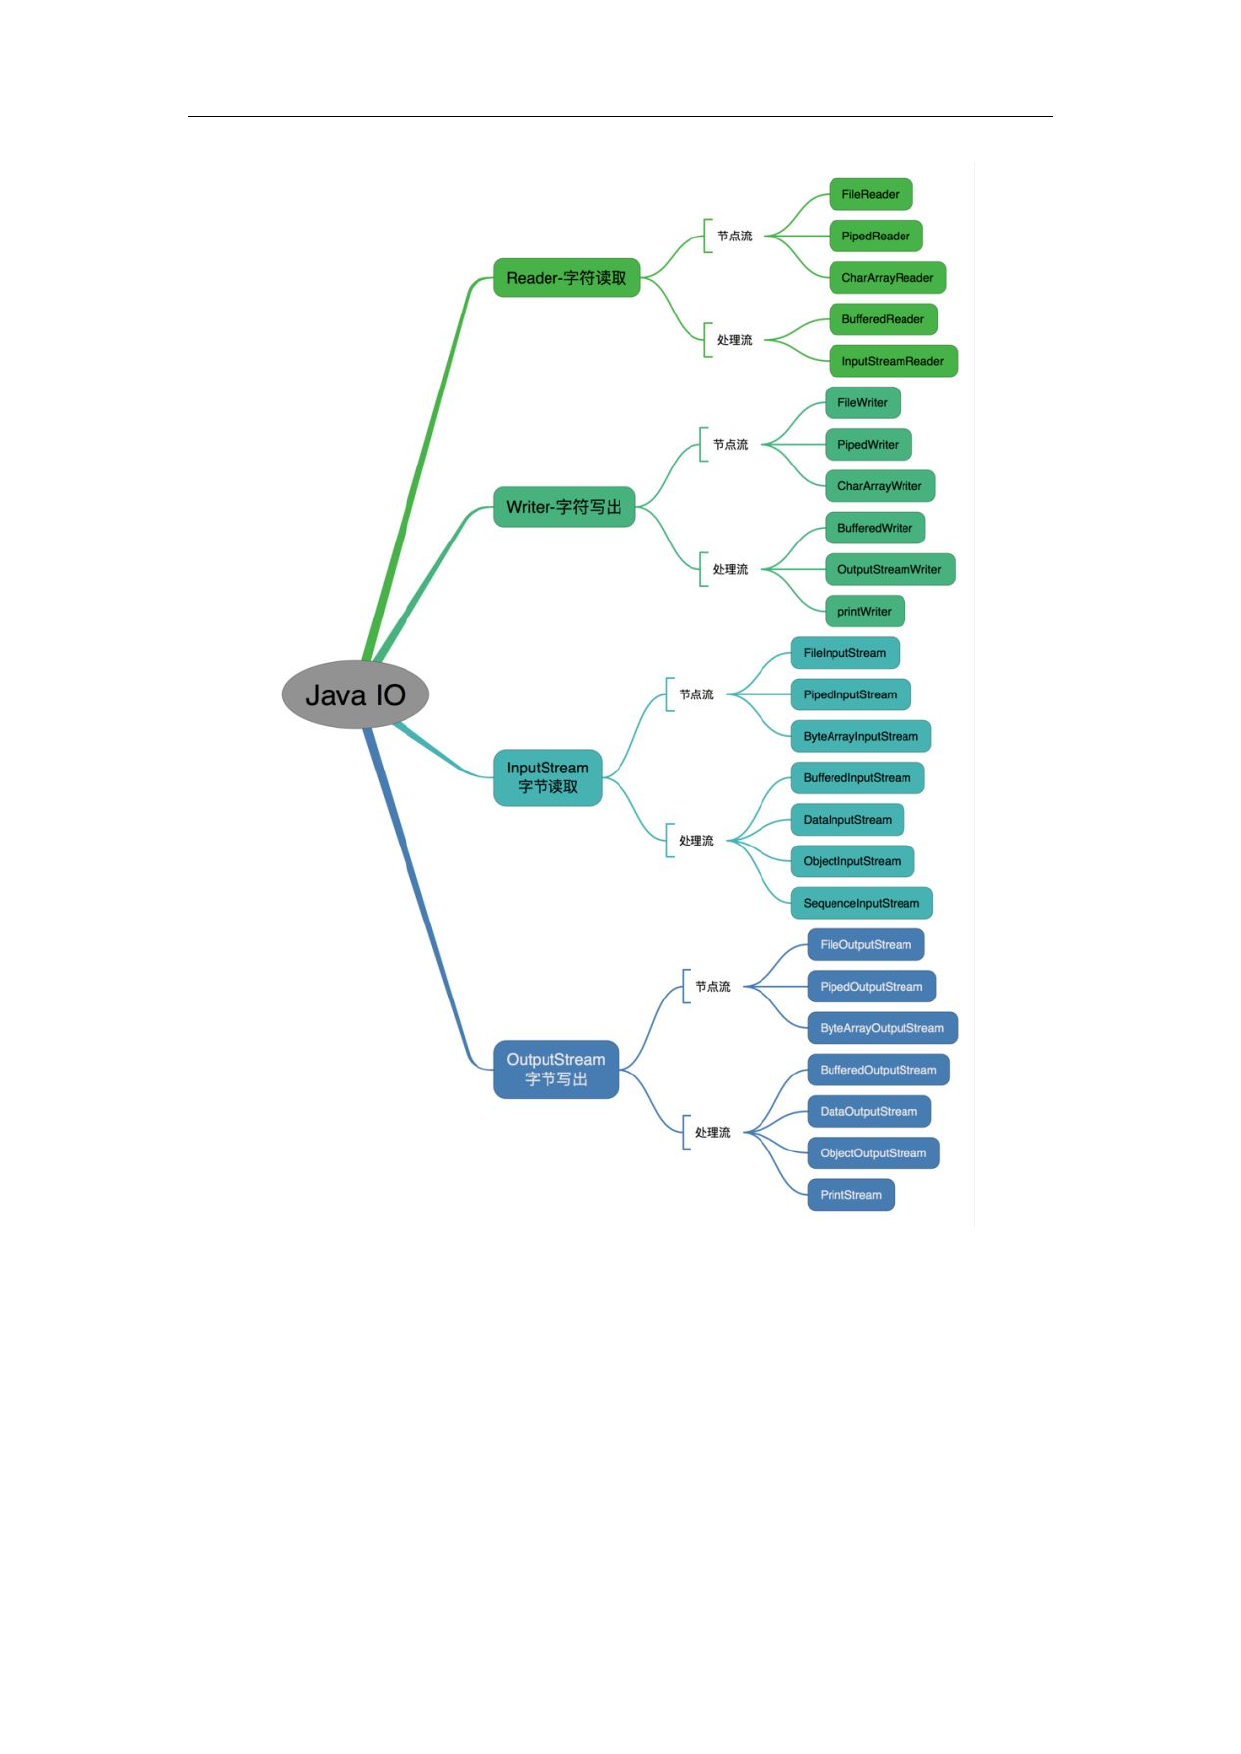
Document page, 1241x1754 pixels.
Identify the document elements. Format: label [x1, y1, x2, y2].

picture [265, 162, 975, 1227]
